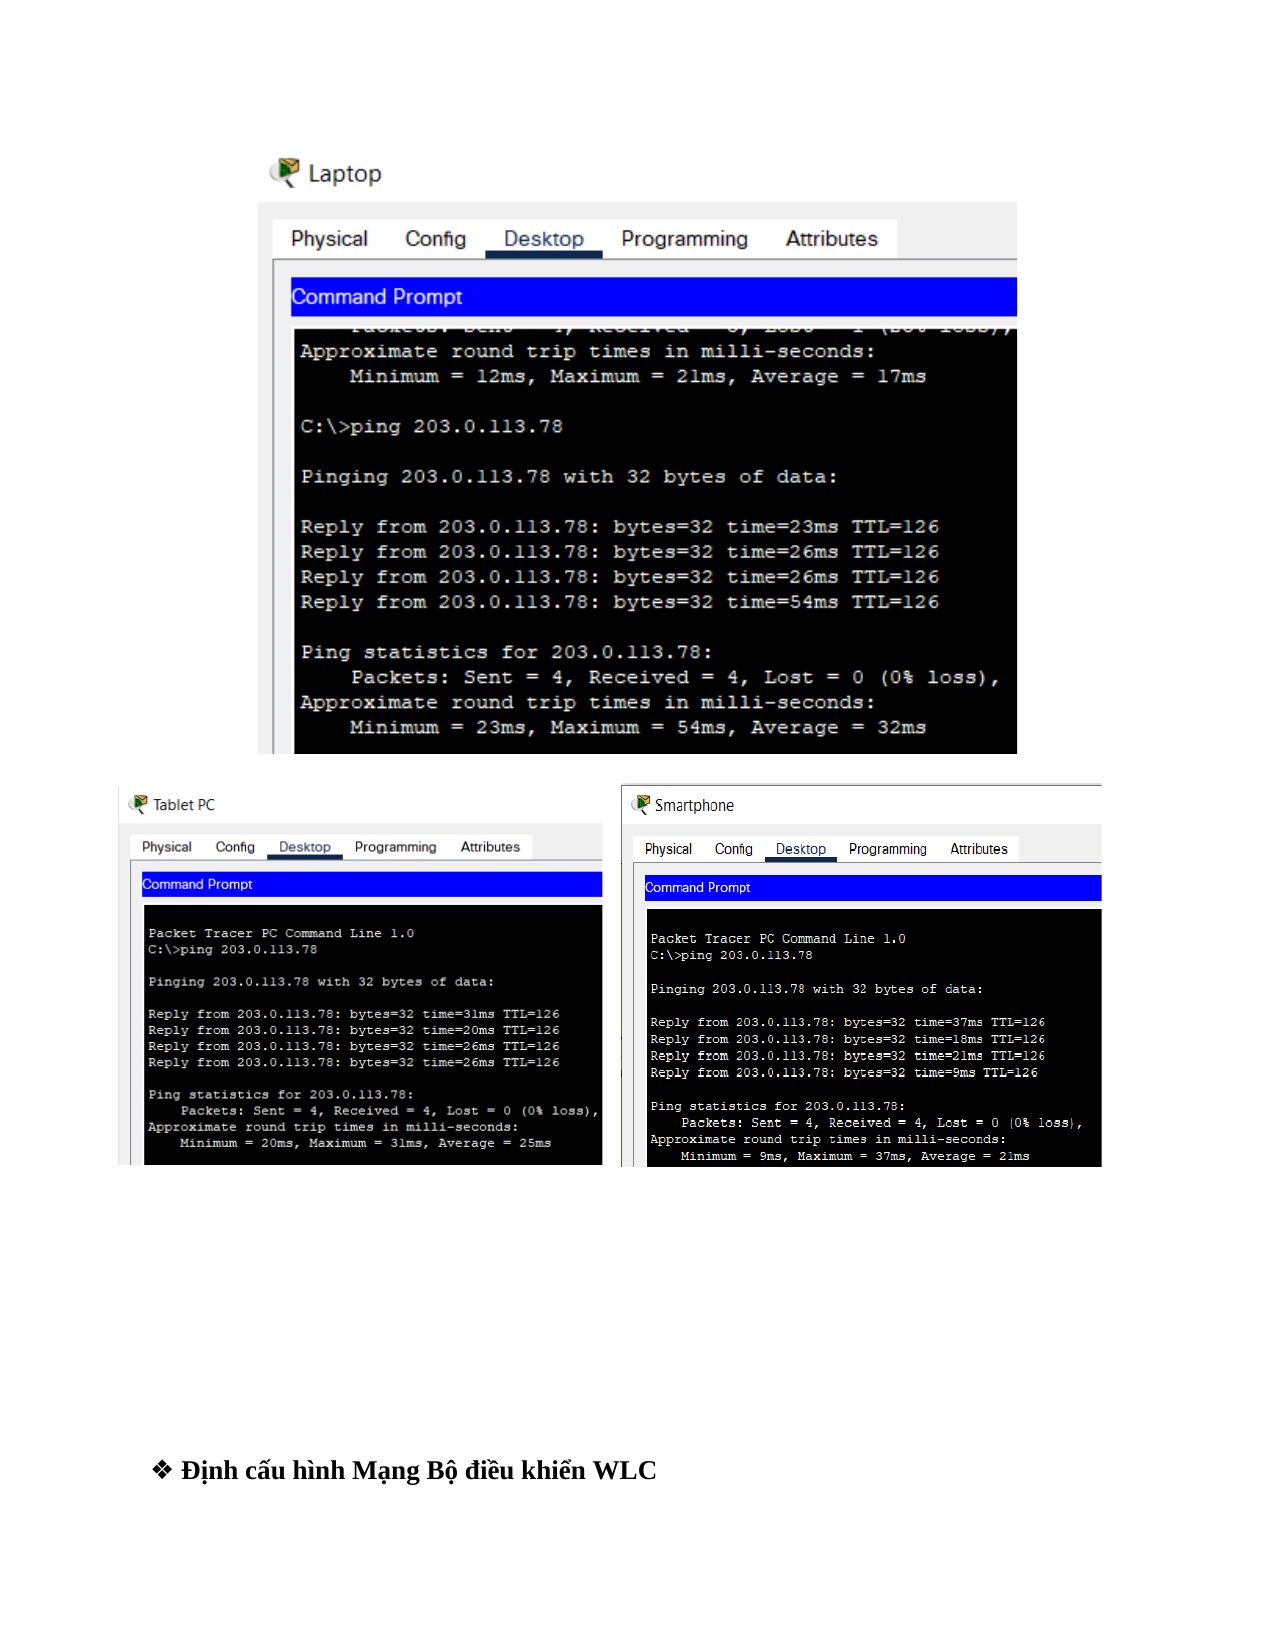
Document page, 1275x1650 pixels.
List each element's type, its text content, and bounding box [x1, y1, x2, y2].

picture [118, 786, 603, 1165]
picture [621, 783, 1102, 1167]
picture [257, 150, 1018, 754]
text ❖ Định cấu hình Mạng Bộ điều khiển WLC [150, 1450, 1125, 1487]
